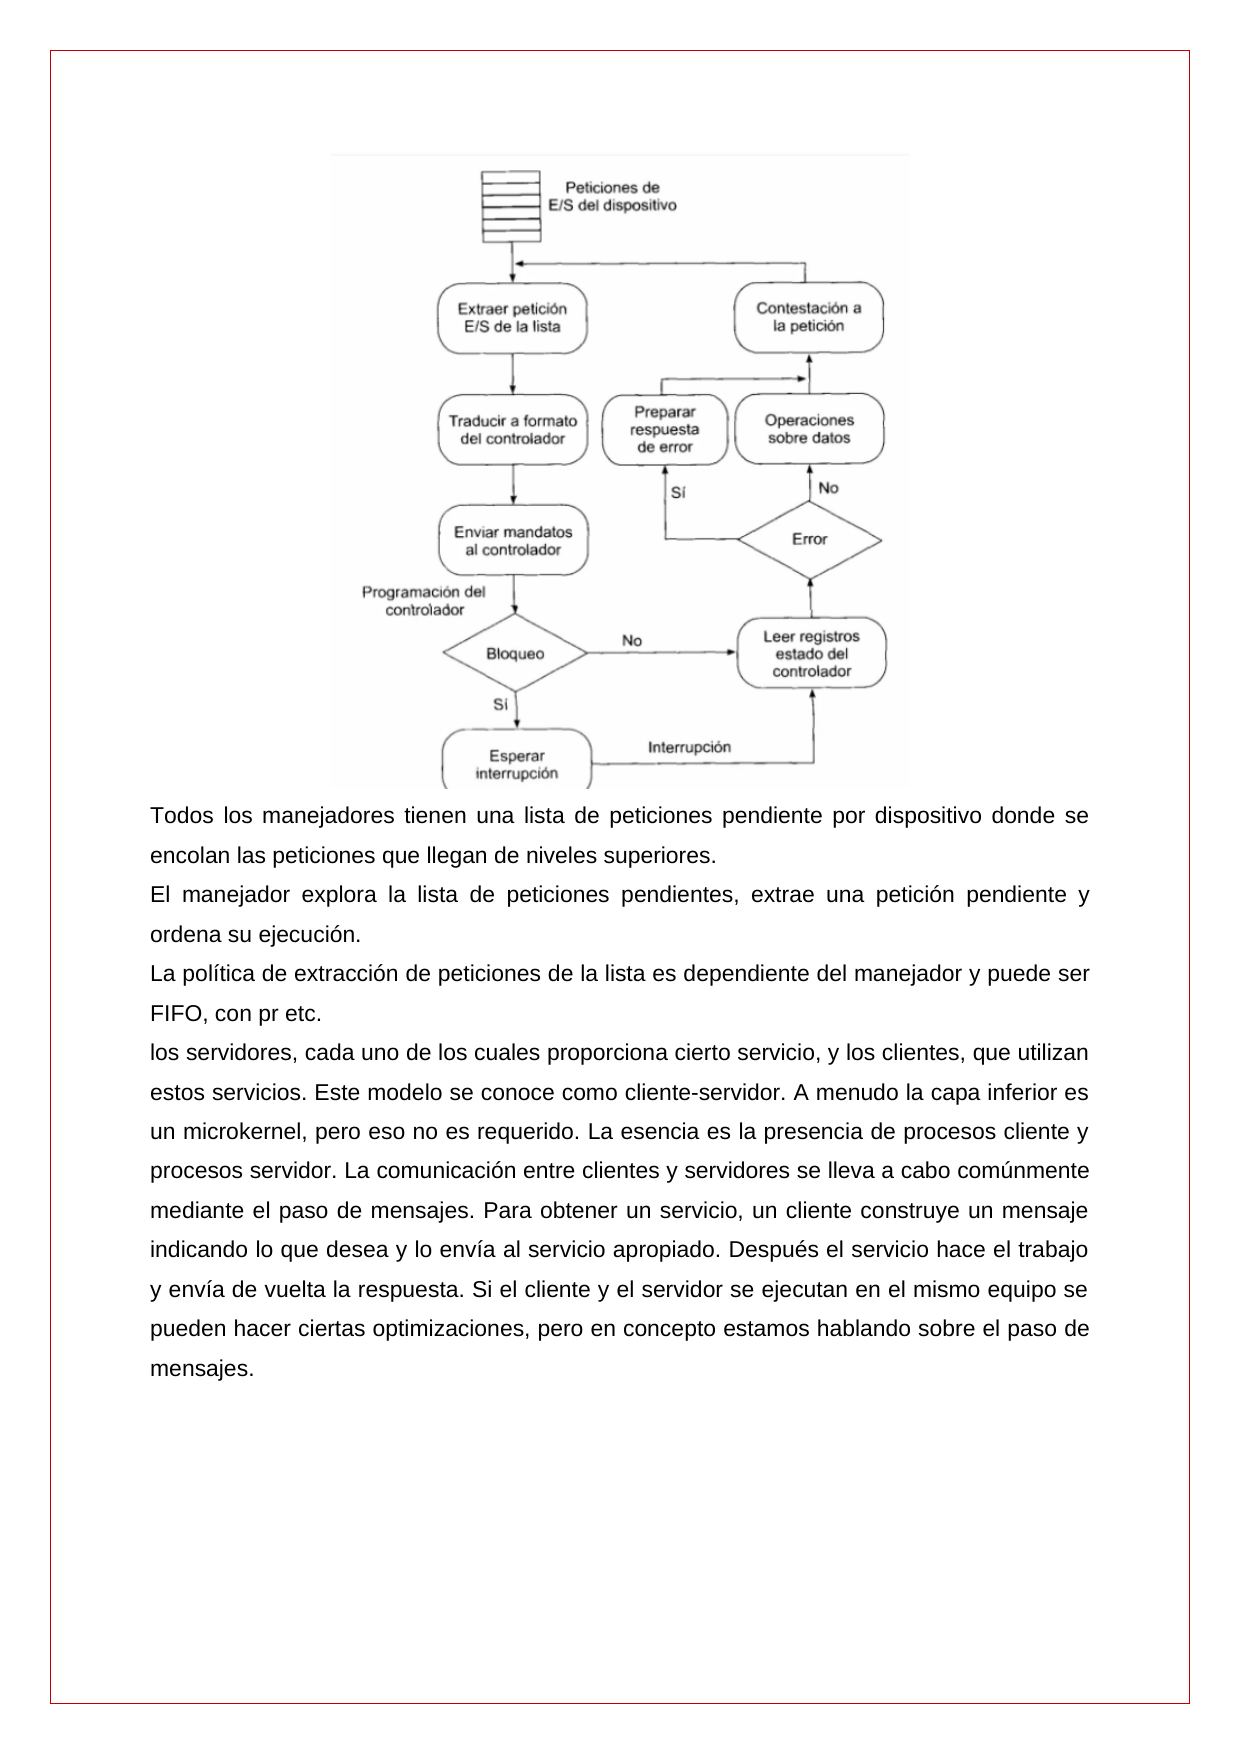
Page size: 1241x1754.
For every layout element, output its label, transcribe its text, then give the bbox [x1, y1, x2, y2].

text El manejador explora la lista de peticiones pendientes, extrae una petición pendiente y ordena su ejecución. [150, 881, 1090, 947]
text La política de extracción de peticiones de la lista es dependiente del manejador y puede ser FIFO, con pr etc. [150, 960, 1090, 1026]
text los servidores, cada uno de los cuales proporciona cierto servicio, y los clientes, que utilizan estos servicios. Este modelo se conoce como cliente-servidor. A menudo la capa inferior es un microkernel, pero eso no es requerido. La esencia es la presencia de procesos cliente y procesos servidor. La comunicación entre clientes y servidores se lleva a cabo comúnmente mediante el paso de mensajes. Para obtener un servicio, un cliente construye un mensaje indicando lo que desea y lo envía al servicio apropiado. Después el servicio hace el trabajo y envía de vuelta la respuesta. Si el cliente y el servidor se ejecutan en el mismo equipo se pueden hacer ciertas optimizaciones, pero en concepto estamos hablando sobre el paso de mensajes. [150, 1039, 1090, 1381]
picture [330, 150, 911, 789]
text Todos los manejadores tienen una lista de peticiones pendiente por dispositivo donde se encolan las peticiones que llegan de niveles superiores. [150, 802, 1090, 868]
